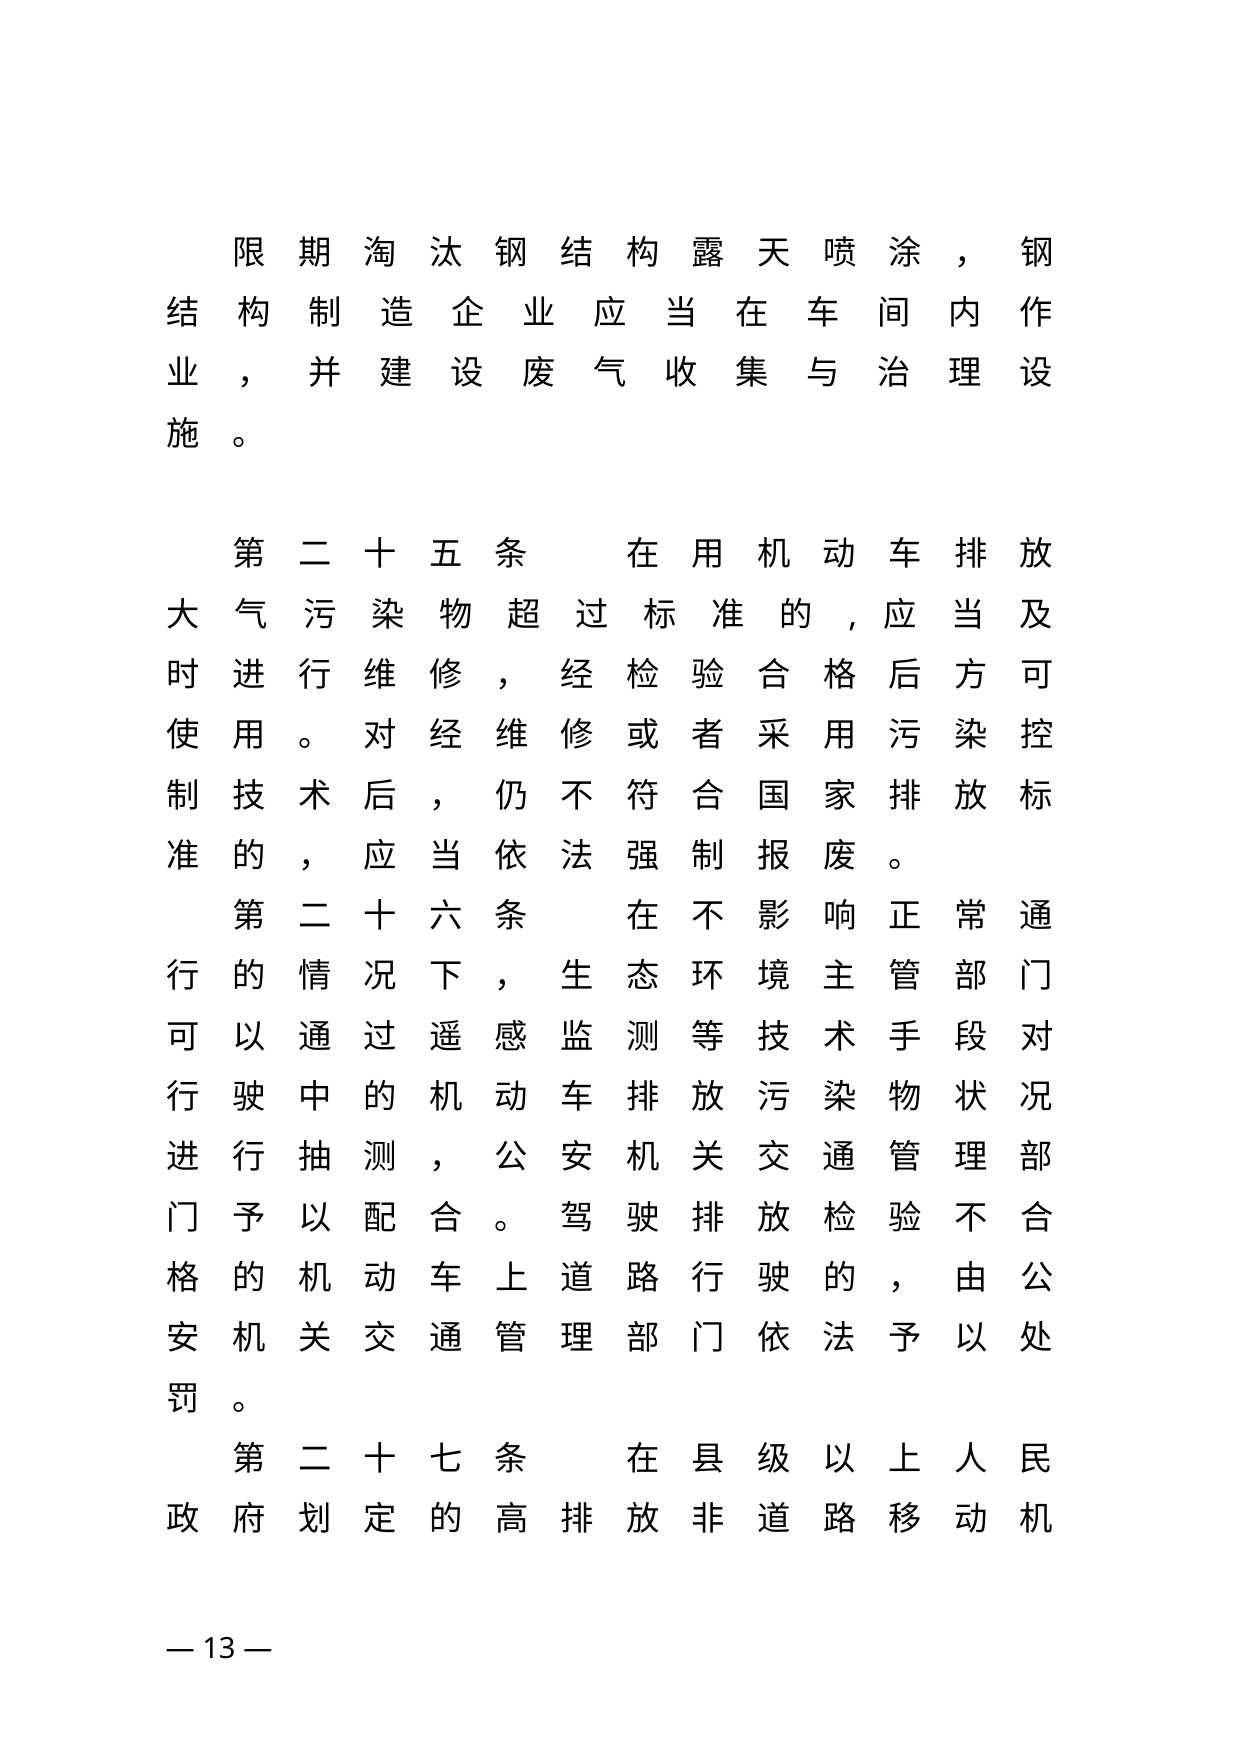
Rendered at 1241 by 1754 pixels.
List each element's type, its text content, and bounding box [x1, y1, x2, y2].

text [167, 1426, 1085, 1546]
text 第二十六条 在不影响正常通行的情况下，生态环境主管部门可以通过遥感监测等技术手段对行驶中的机动车排放污染物状况进行抽测，公安机关交通管理部门予以配合。驾驶排放检验不合格的机动车上道路行驶的，由公安机关交通管理部门依法予以处罚。 [167, 883, 1085, 1426]
text 限期淘汰钢结构露天喷涂，钢结构制造企业应当在车间内作业，并建设废气收集与治理设施。 [167, 219, 1085, 461]
text 第二十五条 在用机动车排放大气污染物超过标准的,应当及时进行维修，经检验合格后方可使用。对经维修或者采用污染控制技术后，仍不符合国家排放标准的，应当依法强制报废。 [167, 521, 1085, 883]
